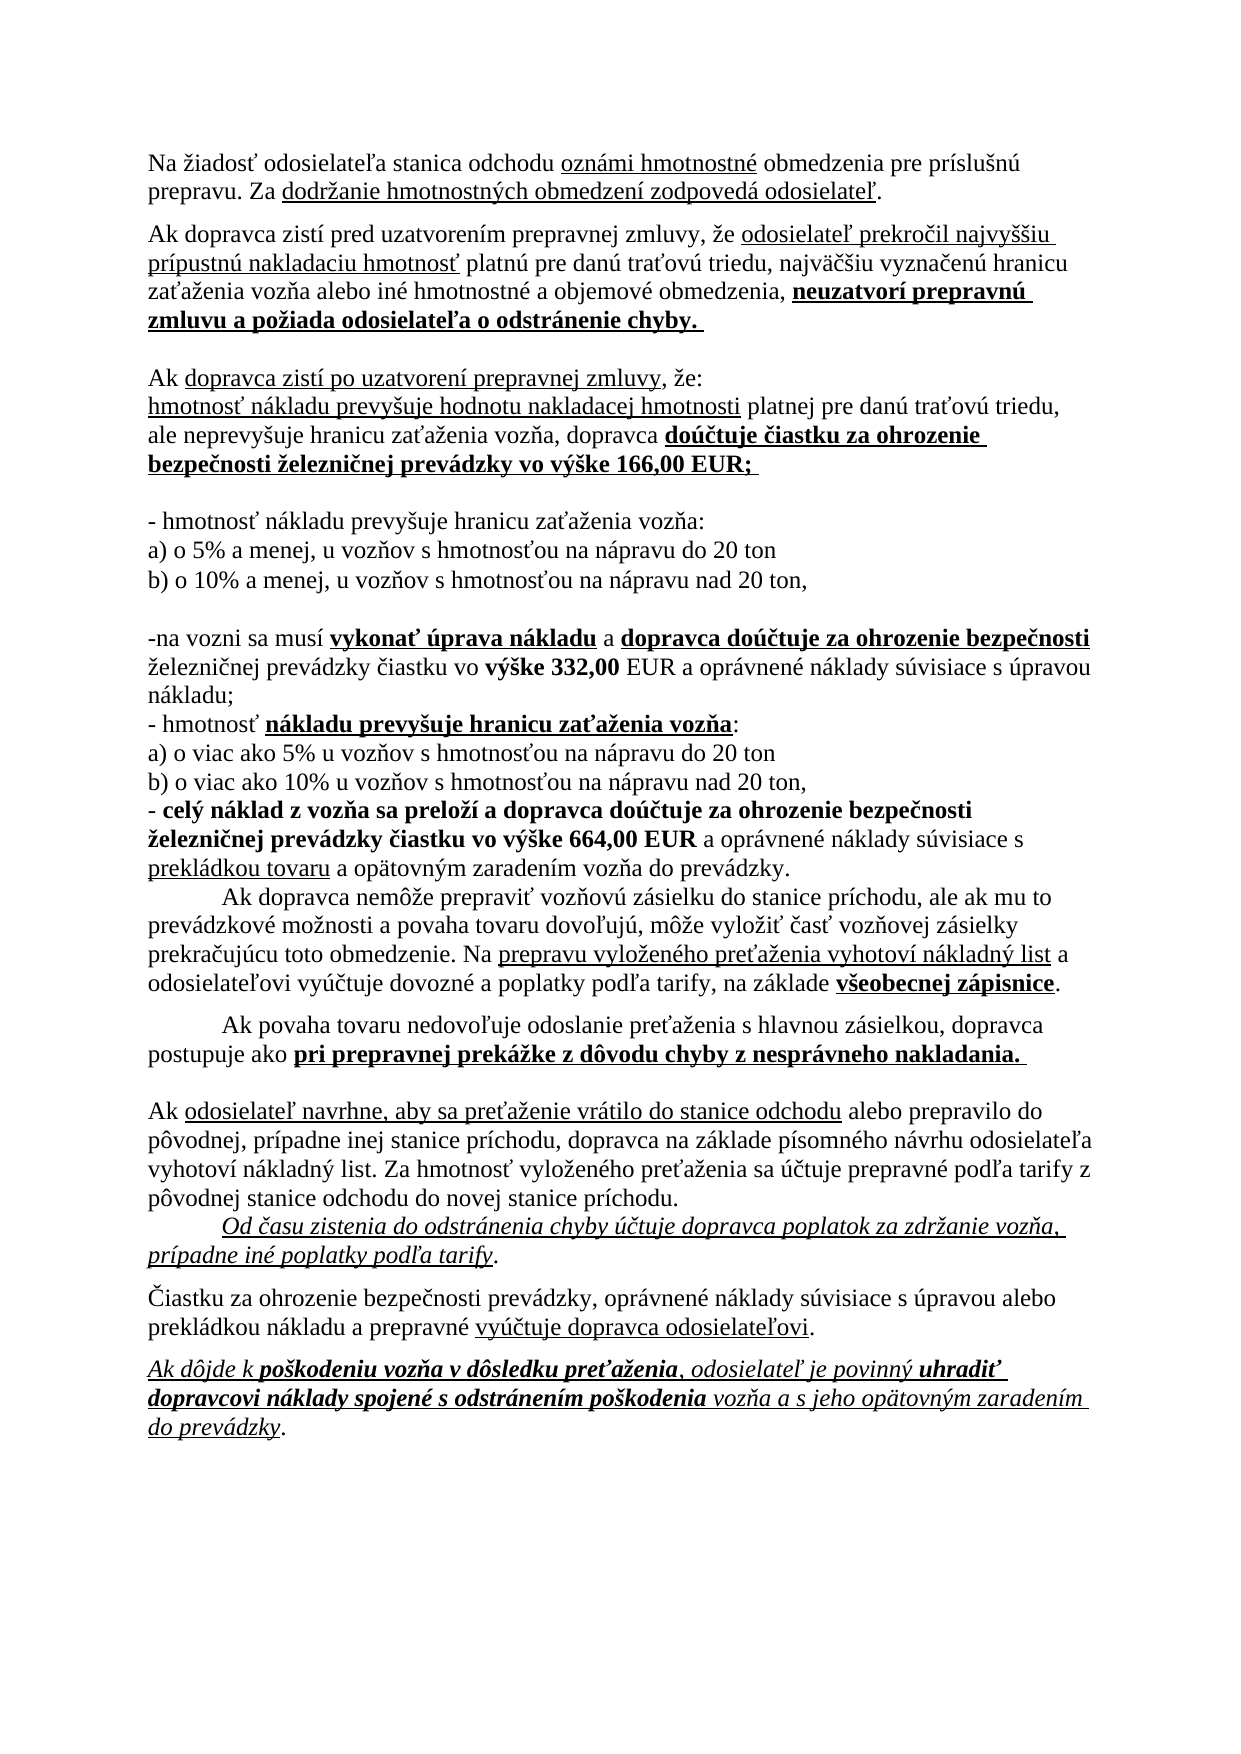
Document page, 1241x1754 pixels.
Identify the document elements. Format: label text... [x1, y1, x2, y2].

text - hmotnosť nákladu prevyšuje hranicu zaťaženia vozňa: [148, 709, 1093, 738]
text Ak povaha tovaru nedovoľuje odoslanie preťaženia s hlavnou zásielkou, dopravca postupuje ako pri prepravnej prekážke z dôvodu chyby z nesprávneho nakladania. [148, 1010, 1093, 1068]
text Ak dôjde k poškodeniu vozňa v dôsledku preťaženia, odosielateľ je povinný uhradiť dopravcovi náklady spojené s odstránením poškodenia vozňa a s jeho opätovným zaradením do prevádzky. [148, 1354, 1093, 1441]
text Ak dopravca nemôže prepraviť vozňovú zásielku do stanice príchodu, ale ak mu to prevádzkové možnosti a povaha tovaru dovoľujú, môže vyložiť časť vozňovej zásielky prekračujúcu toto obmedzenie. Na prepravu vyloženého preťaženia vyhotoví nákladný list a odosielateľovi vyúčtuje dovozné a poplatky podľa tarify, na základe všeobecnej zápisnice. [148, 882, 1093, 997]
text Čiastku za ohrozenie bezpečnosti prevádzky, oprávnené náklady súvisiace s úpravou alebo prekládkou nákladu a prepravné vyúčtuje dopravca odosielateľovi. [148, 1283, 1093, 1340]
text Ak dopravca zistí pred uzatvorením prepravnej zmluvy, že odosielateľ prekročil najvyššiu prípustnú nakladaciu hmotnosť platnú pre danú traťovú triedu, najväčšiu vyznačenú hranicu zaťaženia vozňa alebo iné hmotnostné a objemové obmedzenia, neuzatvorí prepravnú zmluvu a požiada odosielateľa o odstránenie chyby. [148, 219, 1093, 334]
text Ak dopravca zistí po uzatvorení prepravnej zmluvy, že: [148, 363, 1093, 391]
text b) o viac ako 10% u vozňov s hmotnosťou na nápravu nad 20 ton, [148, 767, 1093, 795]
text -na vozni sa musí vykonať úprava nákladu a dopravca doúčtuje za ohrozenie bezpečnosti železničnej prevádzky čiastku vo výške 332,00 EUR a oprávnené náklady súvisiace s úpravou nákladu; [148, 623, 1093, 709]
text - celý náklad z vozňa sa preloží a dopravca doúčtuje za ohrozenie bezpečnosti železničnej prevádzky čiastku vo výške 664,00 EUR a oprávnené náklady súvisiace s prekládkou tovaru a opätovným zaradením vozňa do prevádzky. [148, 795, 1093, 882]
text a) o viac ako 5% u vozňov s hmotnosťou na nápravu do 20 ton [148, 738, 1093, 767]
text hmotnosť nákladu prevyšuje hodnotu nakladacej hmotnosti platnej pre danú traťovú triedu, ale neprevyšuje hranicu zaťaženia vozňa, dopravca doúčtuje čiastku za ohrozenie bezpečnosti železničnej prevádzky vo výške 166,00 EUR; [148, 391, 1093, 478]
text a) o 5% a menej, u vozňov s hmotnosťou na nápravu do 20 ton [148, 535, 1093, 564]
text b) o 10% a menej, u vozňov s hmotnosťou na nápravu nad 20 ton, [148, 565, 1093, 594]
text Na žiadosť odosielateľa stanica odchodu oznámi hmotnostné obmedzenia pre príslušnú prepravu. Za dodržanie hmotnostných obmedzení zodpovedá odosielateľ. [148, 148, 1093, 205]
text Od času zistenia do odstránenia chyby účtuje dopravca poplatok za zdržanie vozňa, prípadne iné poplatky podľa tarify. [148, 1211, 1093, 1269]
text Ak odosielateľ navrhne, aby sa preťaženie vrátilo do stanice odchodu alebo prepravilo do pôvodnej, prípadne inej stanice príchodu, dopravca na základe písomného návrhu odosielateľa vyhotoví nákladný list. Za hmotnosť vyloženého preťaženia sa účtuje prepravné podľa tarify z pôvodnej stanice odchodu do novej stanice príchodu. [148, 1096, 1093, 1211]
text - hmotnosť nákladu prevyšuje hranicu zaťaženia vozňa: [148, 506, 1093, 535]
